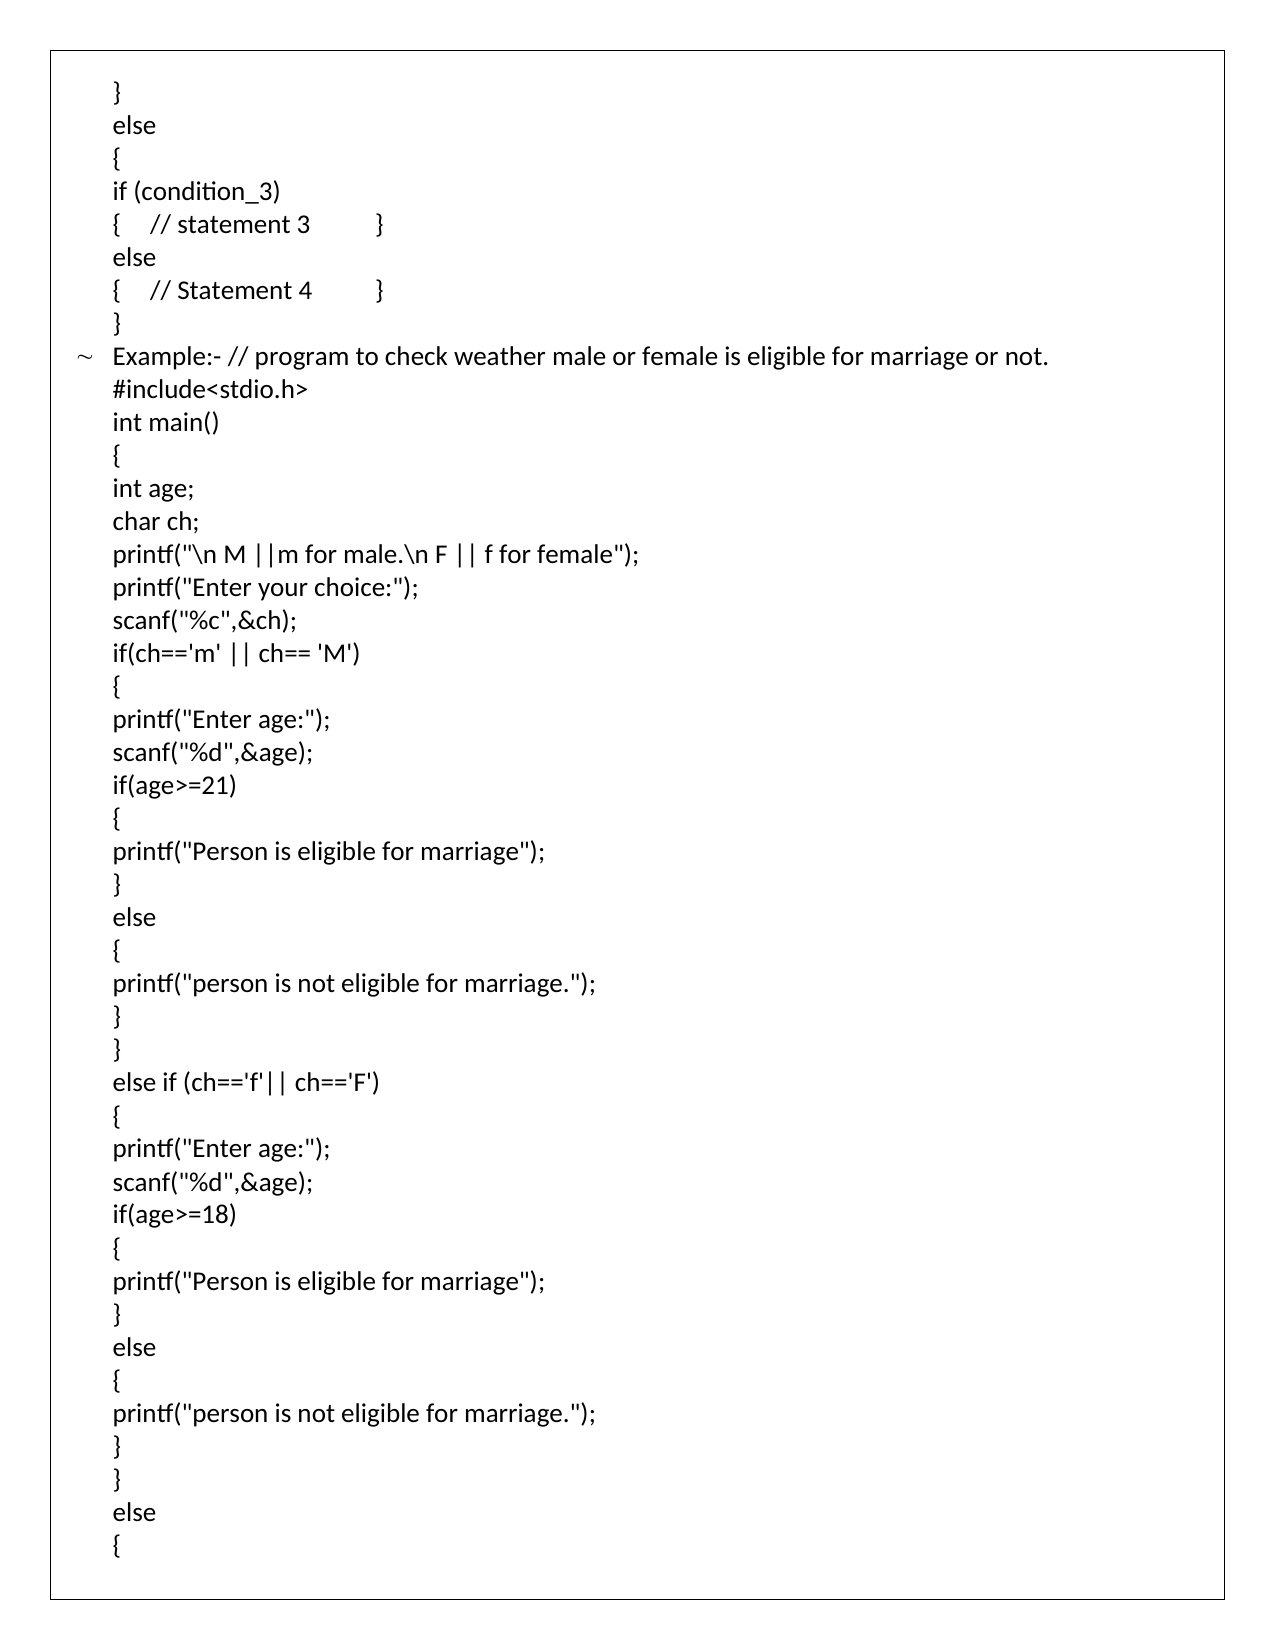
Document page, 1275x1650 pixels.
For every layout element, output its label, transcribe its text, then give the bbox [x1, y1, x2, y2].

text } [112, 867, 1200, 901]
text printf("Person is eligible for marriage"); [112, 834, 1200, 867]
text } [112, 75, 1200, 108]
list Example:- // program to check weather male or female is eligible for marriage or not. [75, 339, 1200, 372]
text printf("Enter age:"); [112, 702, 1200, 735]
text else [112, 108, 1200, 141]
text } [112, 1297, 1200, 1330]
text char ch; [112, 504, 1200, 537]
text else [112, 1330, 1200, 1363]
text if (condition_3) [112, 174, 1200, 207]
text { [112, 438, 1200, 471]
text { // statement 3 } [112, 207, 1200, 240]
text printf("Person is eligible for marriage"); [112, 1264, 1200, 1297]
text { [112, 933, 1200, 967]
text scanf("%c",&ch); [112, 603, 1200, 636]
text } [112, 999, 1200, 1033]
text } [112, 306, 1200, 339]
text printf("Enter age:"); [112, 1132, 1200, 1165]
text { [112, 1231, 1200, 1264]
text printf("person is not eligible for marriage."); [112, 1396, 1200, 1429]
text } [112, 1033, 1200, 1066]
text { // Statement 4 } [112, 273, 1200, 306]
text { [112, 1099, 1200, 1132]
text { [112, 669, 1200, 702]
text if(age>=18) [112, 1198, 1200, 1231]
text { [112, 141, 1200, 174]
text scanf("%d",&age); [112, 735, 1200, 768]
text int age; [112, 471, 1200, 504]
text int main() [112, 405, 1200, 438]
text else if (ch=='f'|| ch=='F') [112, 1066, 1200, 1099]
text { [112, 1528, 1200, 1561]
text else [112, 901, 1200, 933]
text printf("Enter your choice:"); [112, 570, 1200, 603]
text { [112, 801, 1200, 834]
text scanf("%d",&age); [112, 1165, 1200, 1198]
text } [112, 1462, 1200, 1495]
text #include<stdio.h> [112, 372, 1200, 405]
text printf("\n M ||m for male.\n F || f for female"); [112, 537, 1200, 570]
text if(age>=21) [112, 768, 1200, 801]
text } [112, 1429, 1200, 1462]
text printf("person is not eligible for marriage."); [112, 967, 1200, 999]
text { [112, 1363, 1200, 1396]
text else [112, 240, 1200, 273]
text else [112, 1495, 1200, 1528]
text if(ch=='m' || ch== 'M') [112, 636, 1200, 669]
